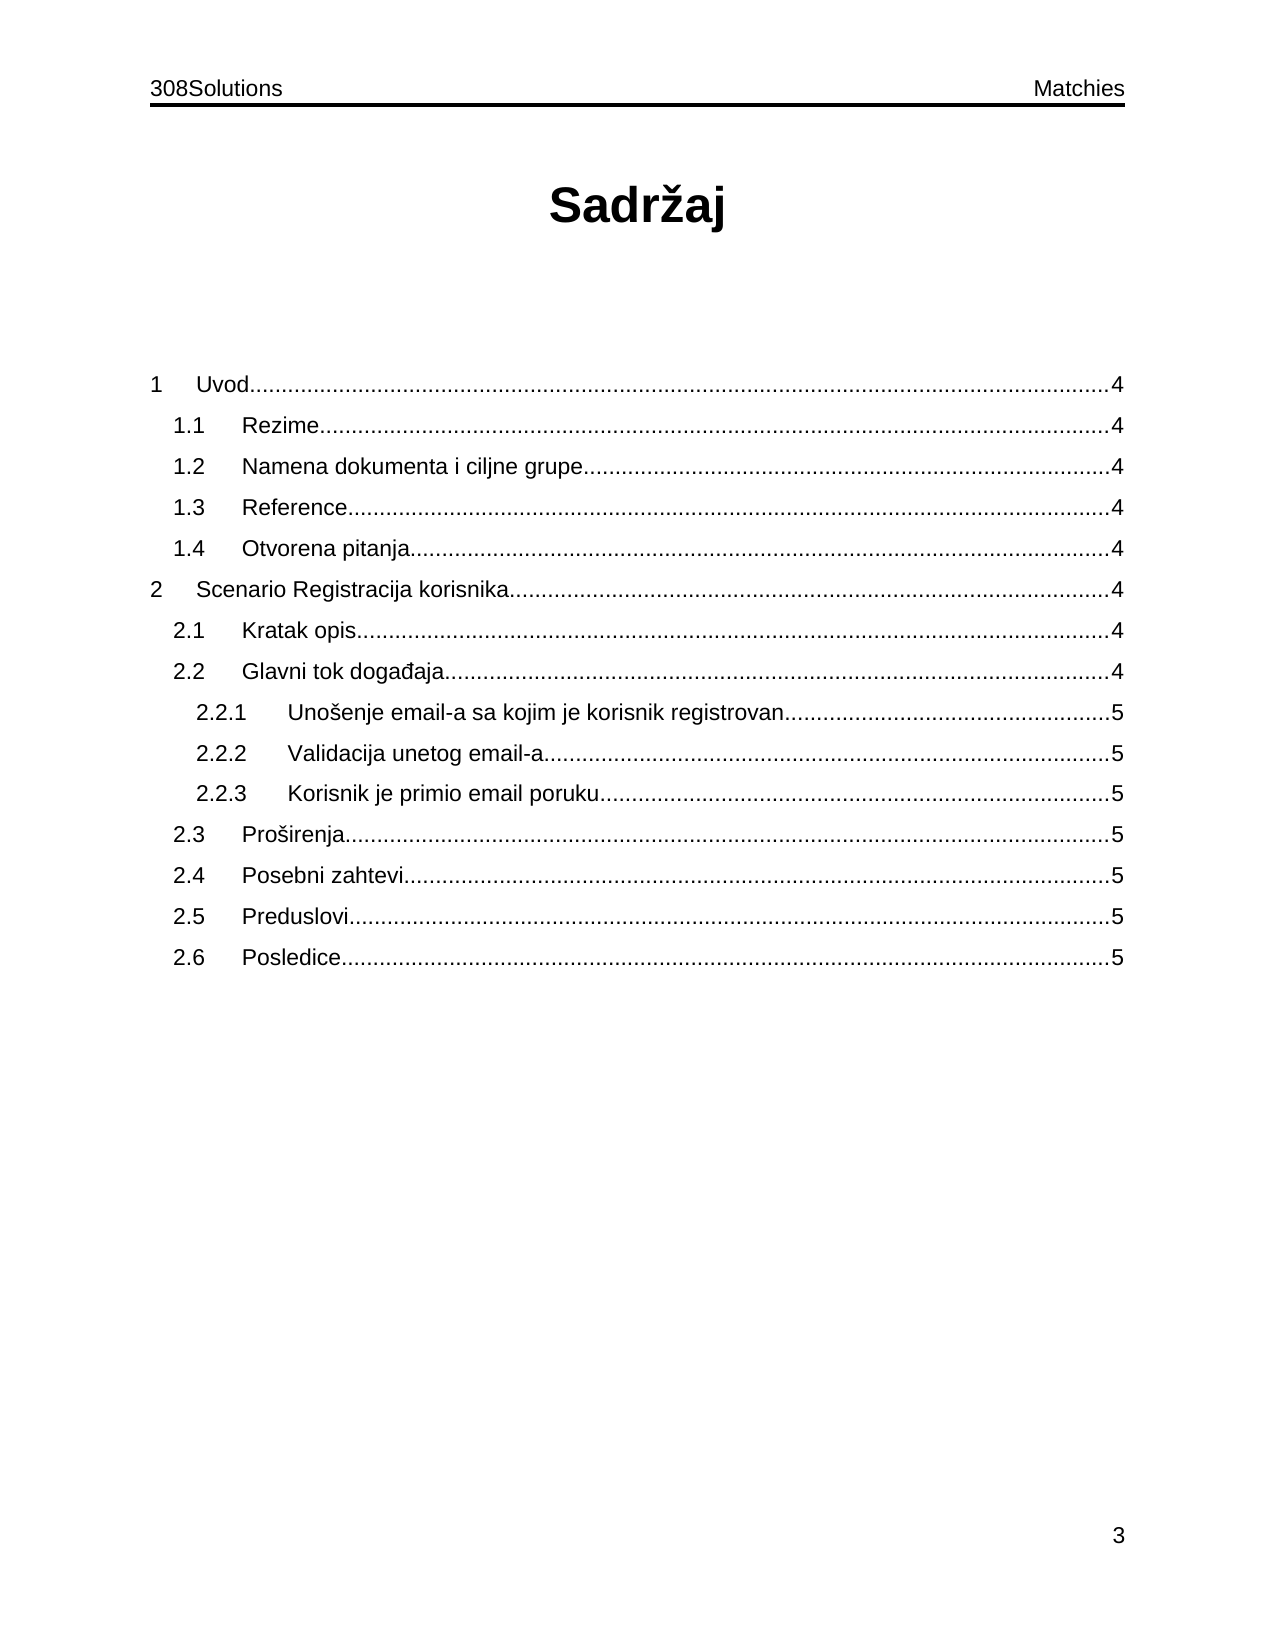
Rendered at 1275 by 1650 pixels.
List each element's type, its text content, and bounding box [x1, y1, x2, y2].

subtitle Sadržaj [150, 175, 1125, 232]
